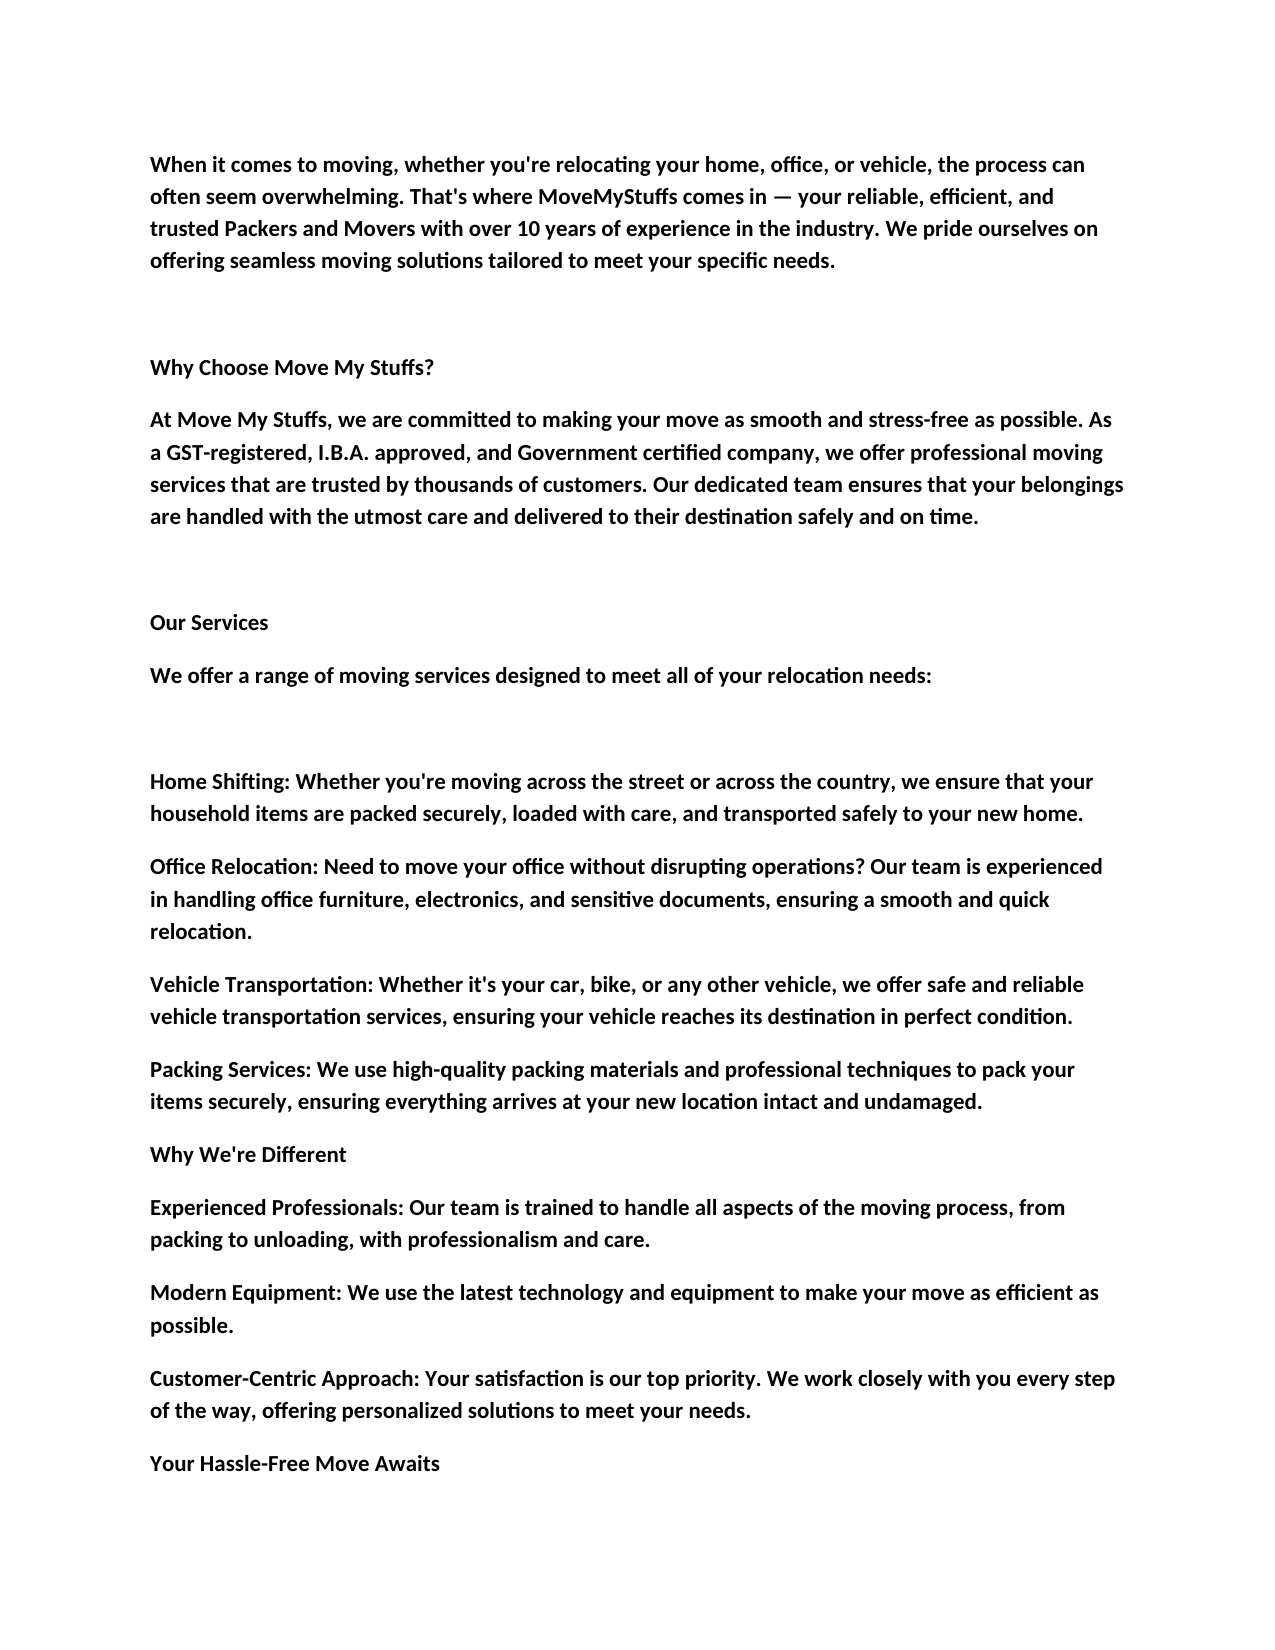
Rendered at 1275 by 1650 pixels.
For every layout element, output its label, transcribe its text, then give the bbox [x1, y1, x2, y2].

text Your Hassle-Free Move Awaits [150, 1449, 1125, 1477]
text Modern Equipment: We use the latest technology and equipment to make your move as efficient as possible. [150, 1278, 1125, 1339]
text We offer a range of moving services designed to meet all of your relocation needs: [150, 661, 1125, 689]
text Packing Services: We use high-quality packing materials and professional techniques to pack your items securely, ensuring everything arrives at your new location intact and undamaged. [150, 1055, 1125, 1115]
text Why We're Different [150, 1140, 1125, 1168]
text Our Services [150, 608, 1125, 636]
text Home Shifting: Whether you're moving across the street or across the country, we ensure that your household items are packed securely, loaded with care, and transported safely to your new home. [150, 767, 1125, 827]
text At Move My Stuffs, we are committed to making your move as smooth and stress-free as possible. As a GST-registered, I.B.A. approved, and Government certified company, we offer professional moving services that are trusted by thousands of customers. Our dedicated team ensures that your belongings are handled with the utmost care and delivered to their destination safely and on time. [150, 406, 1125, 530]
text Why Choose Move My Stuffs? [150, 353, 1125, 381]
text Experienced Professionals: Our team is trained to handle all aspects of the moving process, from packing to unloading, with professionalism and care. [150, 1193, 1125, 1253]
text When it comes to moving, whether you're relocating your home, office, or vehicle, the process can often seem overwhelming. That's where MoveMyStuffs comes in — your reliable, efficient, and trusted Packers and Movers with over 10 years of experience in the industry. We pride ourselves on offering seamless moving solutions tailored to meet your specific needs. [150, 150, 1125, 274]
text Customer-Centric Approach: Your satisfaction is our top priority. We work closely with you every step of the way, offering personalized solutions to meet your needs. [150, 1364, 1125, 1424]
text Office Relocation: Need to move your office without disrupting operations? Our team is experienced in handling office furniture, electronics, and sensitive documents, ensuring a smooth and quick relocation. [150, 852, 1125, 945]
text Vehicle Transportation: Whether it's your car, bike, or any other vehicle, we offer safe and reliable vehicle transportation services, ensuring your vehicle reaches its destination in perfect condition. [150, 970, 1125, 1030]
